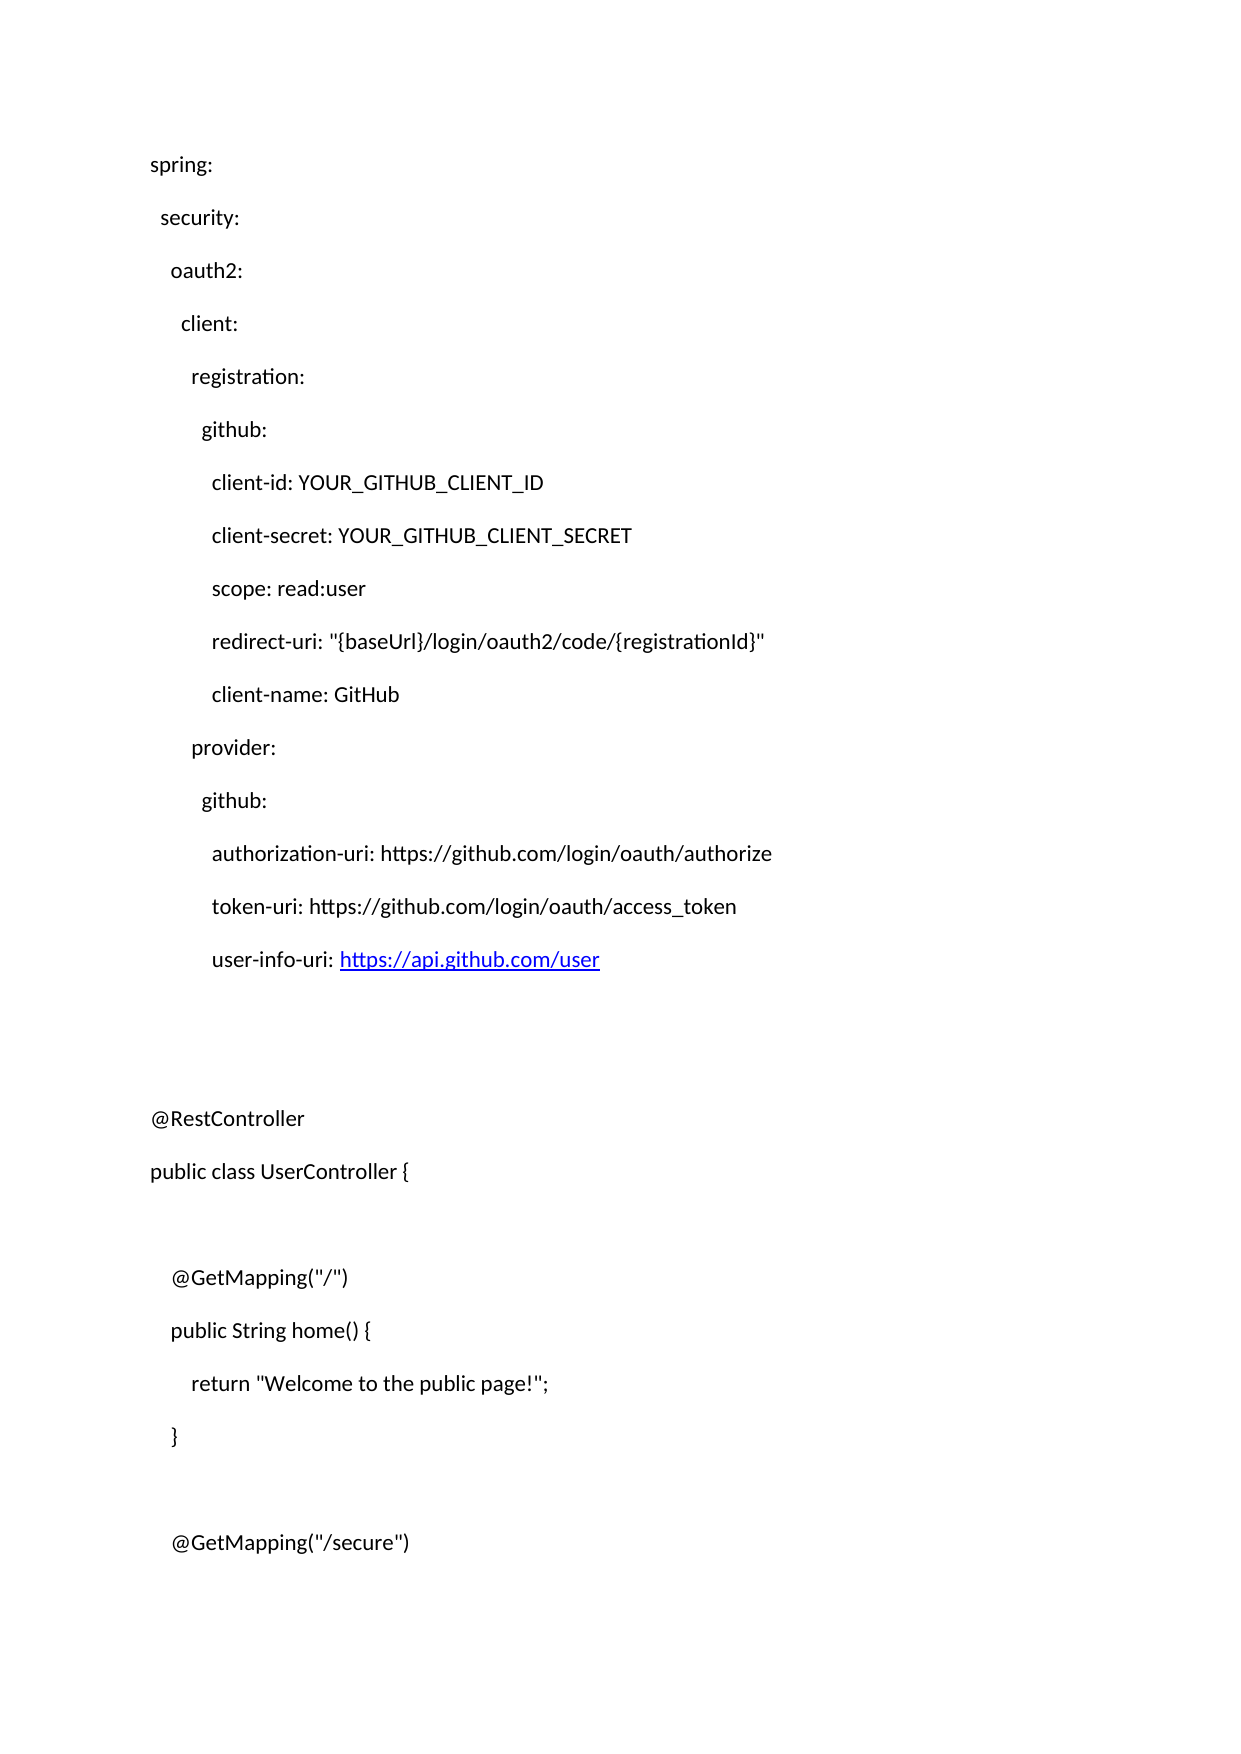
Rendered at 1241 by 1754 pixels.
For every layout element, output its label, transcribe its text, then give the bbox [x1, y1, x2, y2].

text registration: [150, 362, 1090, 390]
text return "Welcome to the public page!"; [150, 1369, 1090, 1397]
text client-id: YOUR_GITHUB_CLIENT_ID [150, 468, 1090, 496]
text provider: [150, 733, 1090, 761]
text redirect-uri: "{baseUrl}/login/oauth2/code/{registrationId}" [150, 627, 1090, 655]
text } [150, 1422, 1090, 1451]
text github: [150, 786, 1090, 814]
text @RestController [150, 1104, 1090, 1132]
text github: [150, 415, 1090, 443]
text scope: read:user [150, 574, 1090, 602]
text @GetMapping("/secure") [150, 1528, 1090, 1557]
text client-secret: YOUR_GITHUB_CLIENT_SECRET [150, 521, 1090, 549]
text public class UserController { [150, 1157, 1090, 1185]
text client: [150, 309, 1090, 337]
text public String home() { [150, 1316, 1090, 1344]
text token-uri: https://github.com/login/oauth/access_token [150, 892, 1090, 920]
text @GetMapping("/") [150, 1263, 1090, 1291]
text client-name: GitHub [150, 680, 1090, 708]
text security: [150, 203, 1090, 231]
text spring: [150, 150, 1090, 178]
text oauth2: [150, 256, 1090, 284]
text authorization-uri: https://github.com/login/oauth/authorize [150, 839, 1090, 867]
text user-info-uri: https://api.github.com/user [150, 945, 1090, 973]
